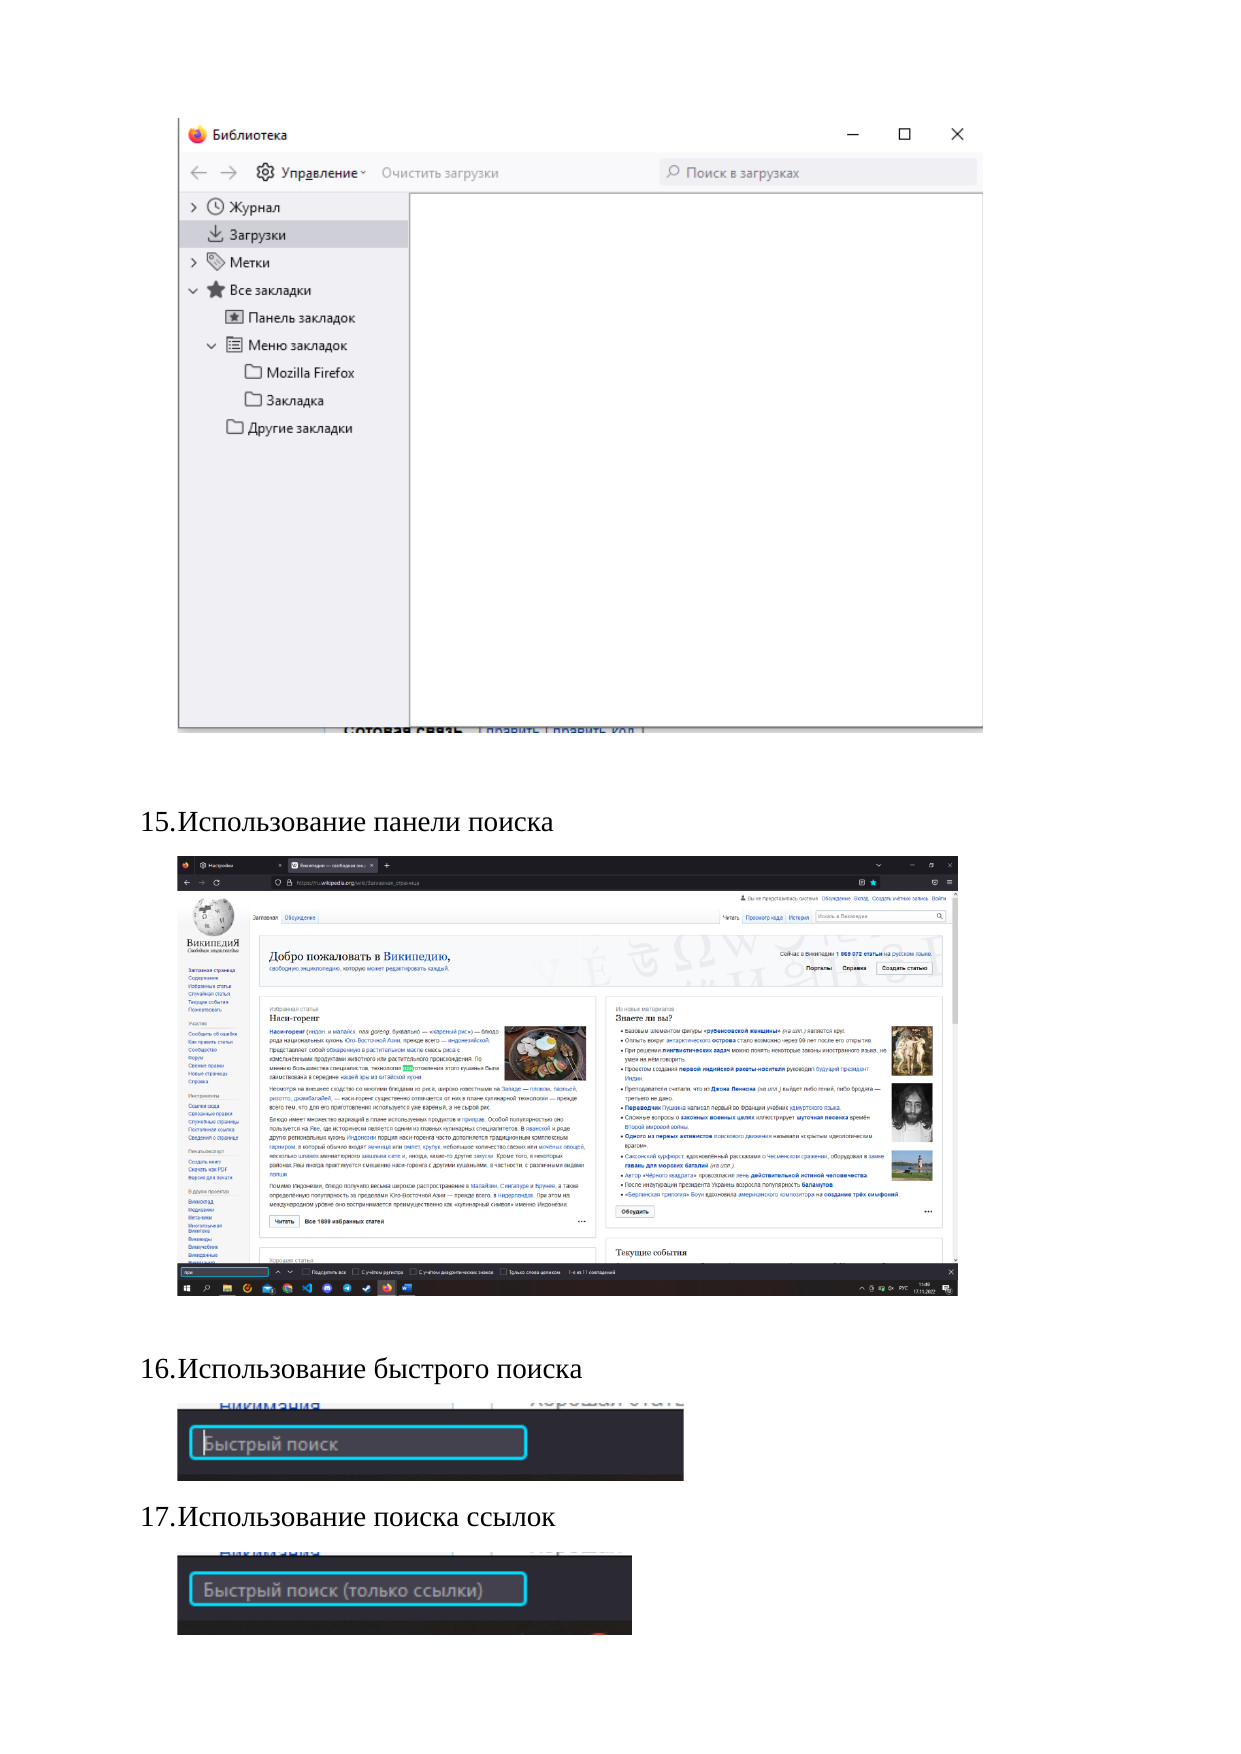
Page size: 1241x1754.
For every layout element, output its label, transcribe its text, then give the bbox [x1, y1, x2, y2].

picture [177, 856, 958, 1296]
picture [177, 1403, 684, 1481]
list Использование быстрого поиска [140, 1351, 1152, 1384]
picture [177, 118, 983, 733]
list Использование панели поиска [140, 804, 1152, 837]
picture [177, 1552, 632, 1635]
list Использование поиска ссылок [140, 1499, 1152, 1533]
